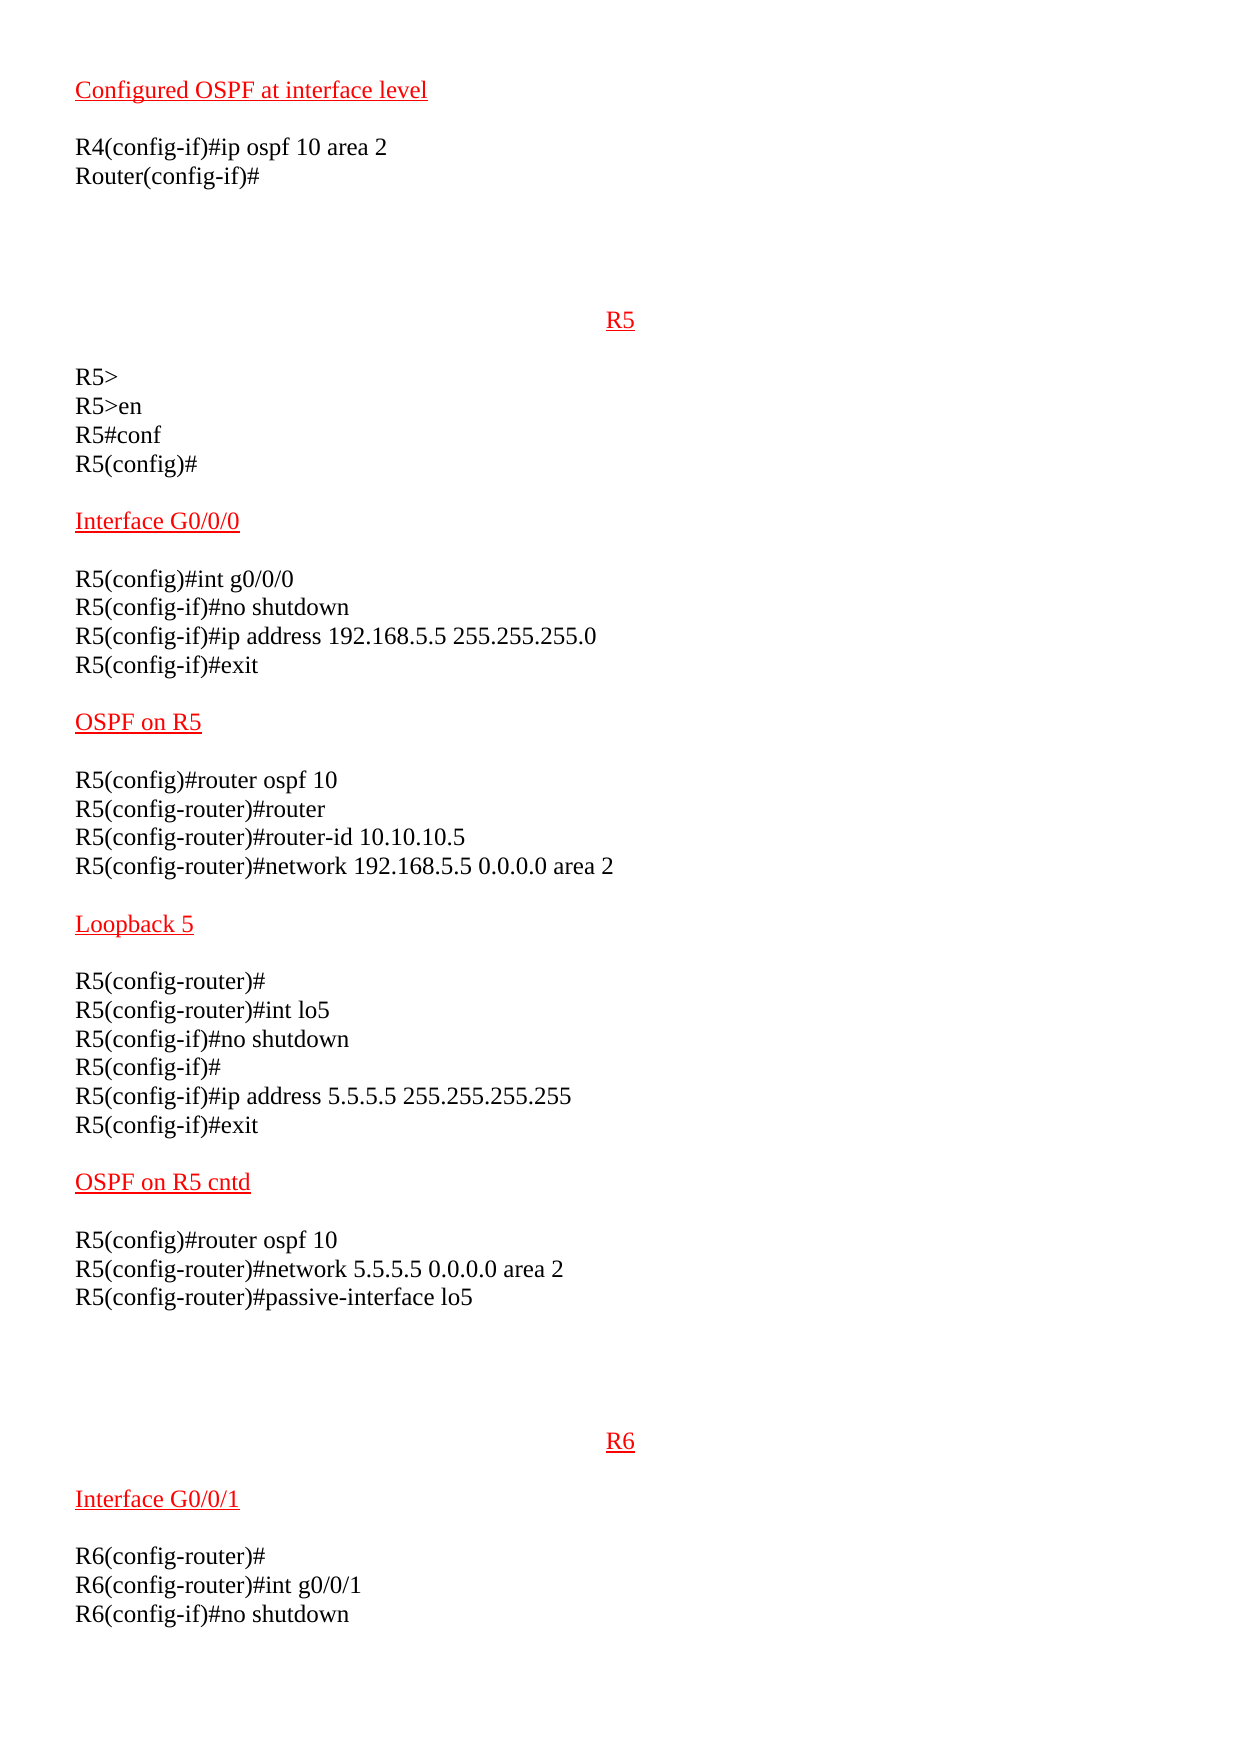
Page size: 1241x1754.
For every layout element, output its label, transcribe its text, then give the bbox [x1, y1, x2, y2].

text R5(config)# [75, 449, 1165, 477]
text R6(config-if)#no shutdown [75, 1599, 1165, 1627]
text R5(config)#router ospf 10 [75, 765, 1165, 794]
text OSPF on R5 [75, 707, 1165, 736]
text R5> [75, 362, 1165, 391]
text R5(config-if)#ip address 192.168.5.5 255.255.255.0 [75, 621, 1165, 650]
text R5(config-router)#router-id 10.10.10.5 [75, 822, 1165, 851]
text R5(config-if)#no shutdown [75, 1024, 1165, 1052]
text R5(config-if)#no shutdown [75, 592, 1165, 621]
text R5(config-router)#network 5.5.5.5 0.0.0.0 area 2 [75, 1254, 1165, 1282]
text R5(config-router)# [75, 966, 1165, 995]
text OSPF on R5 cntd [75, 1167, 1165, 1196]
text Loopback 5 [75, 909, 1165, 937]
text R5(config-if)#ip address 5.5.5.5 255.255.255.255 [75, 1081, 1165, 1110]
text R4(config-if)#ip ospf 10 area 2 [75, 132, 1165, 161]
text R6(config-router)# [75, 1541, 1165, 1570]
text R5(config-router)#passive-interface lo5 [75, 1282, 1165, 1311]
text R5(config)#int g0/0/0 [75, 564, 1165, 592]
text R5#conf [75, 420, 1165, 449]
text R5(config-router)#router [75, 794, 1165, 822]
text R5 [75, 305, 1165, 334]
text Interface G0/0/1 [75, 1484, 1165, 1512]
text Router(config-if)# [75, 161, 1165, 190]
text Interface G0/0/0 [75, 506, 1165, 535]
text R5>en [75, 391, 1165, 420]
text R5(config)#router ospf 10 [75, 1225, 1165, 1254]
text R5(config-router)#network 192.168.5.5 0.0.0.0 area 2 [75, 851, 1165, 880]
text R5(config-if)#exit [75, 650, 1165, 679]
text Configured OSPF at interface level [75, 75, 1165, 104]
text R5(config-router)#int lo5 [75, 995, 1165, 1024]
text R5(config-if)# [75, 1052, 1165, 1081]
text R6 [75, 1426, 1165, 1455]
text R6(config-router)#int g0/0/1 [75, 1570, 1165, 1599]
text R5(config-if)#exit [75, 1110, 1165, 1139]
